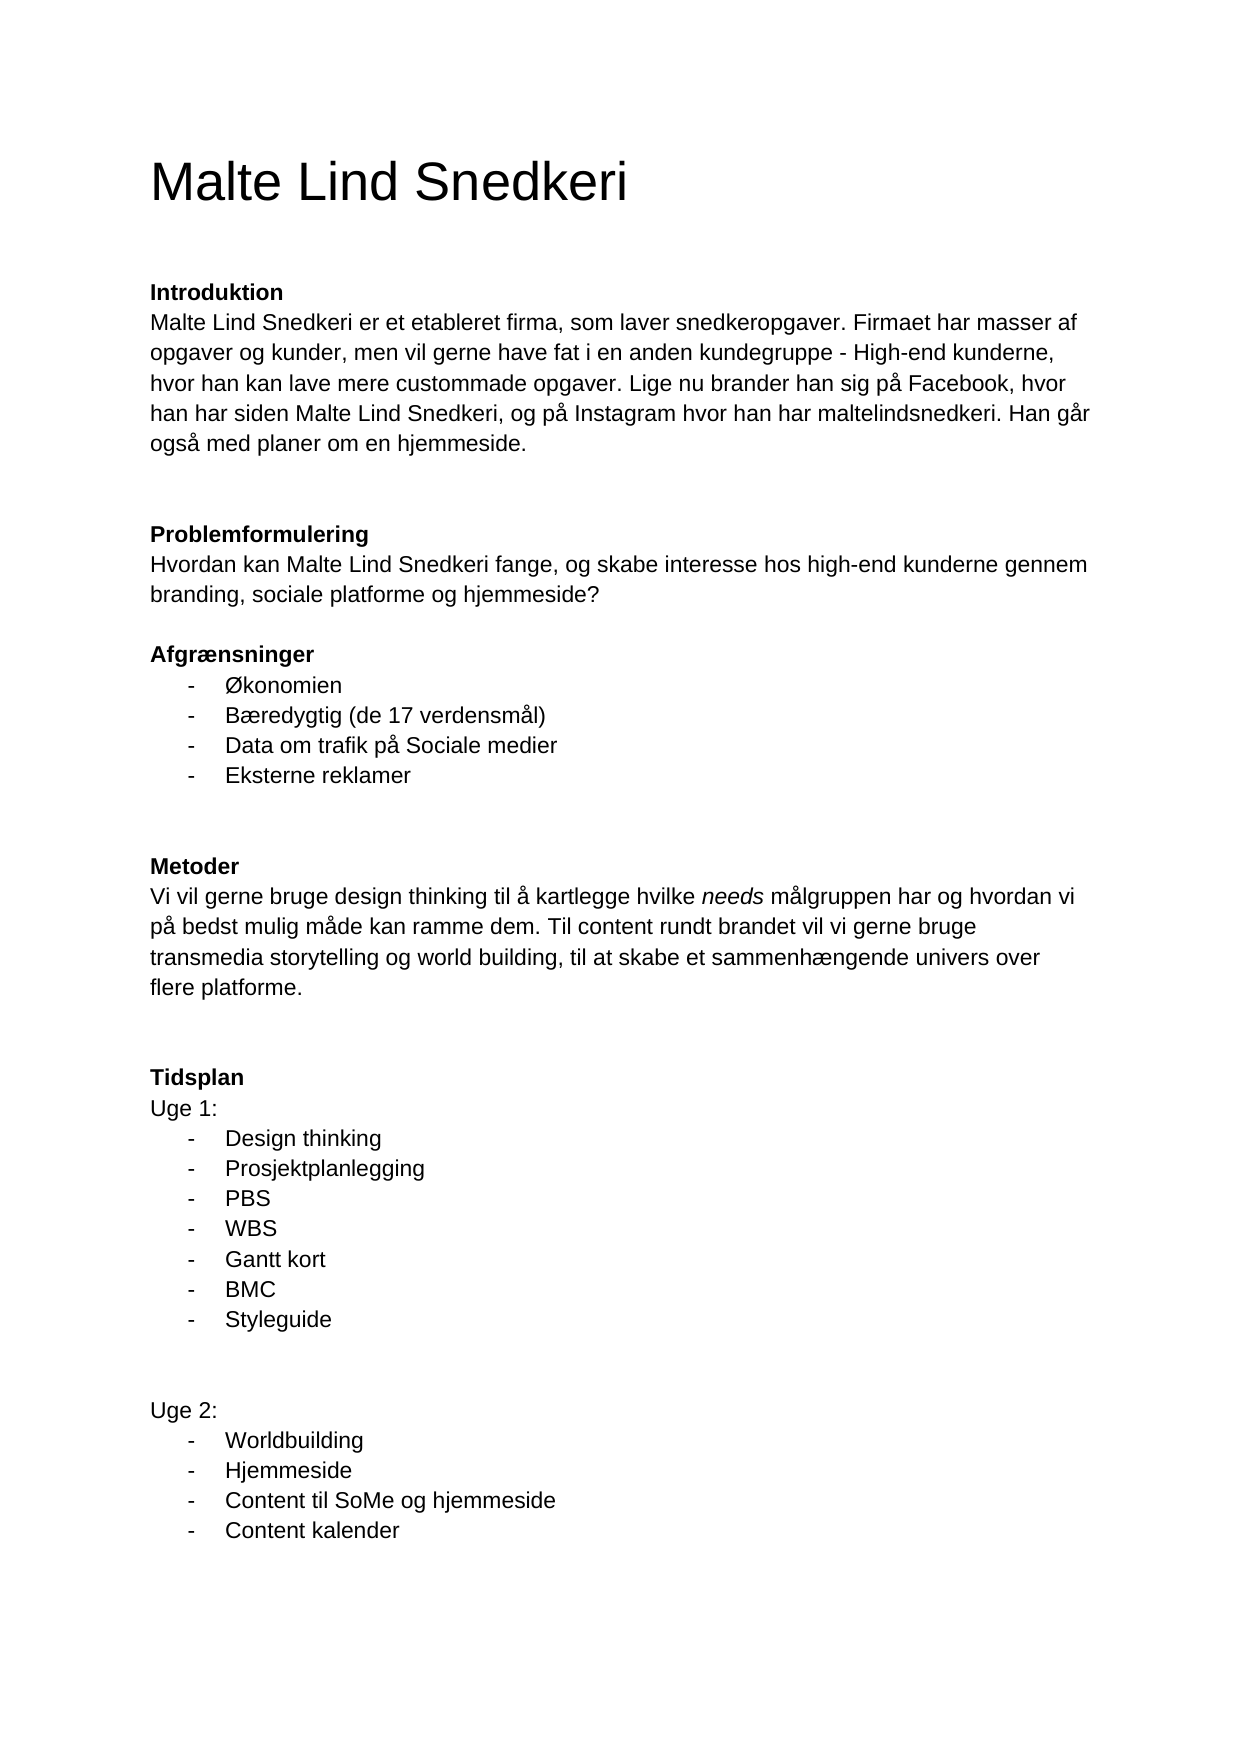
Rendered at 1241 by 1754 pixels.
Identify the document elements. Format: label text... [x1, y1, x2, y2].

text Hvordan kan Malte Lind Snedkeri fange, og skabe interesse hos high-end kunderne gennem branding, sociale platforme og hjemmeside? [150, 551, 1090, 607]
text Vi vil gerne bruge design thinking til å kartlegge hvilke needs målgruppen har og hvordan vi på bedst mulig måde kan ramme dem. Til content rundt brandet vil vi gerne bruge transmedia storytelling og world building, til at skabe et sammenhængende univers over flere platforme. [150, 883, 1090, 1000]
text Afgrænsninger [150, 641, 1090, 668]
text Uge 2: [150, 1397, 1090, 1423]
text Introduktion [150, 279, 1090, 305]
list Økonomien [187, 672, 1090, 698]
list Design thinking [187, 1125, 1090, 1151]
text Tidsplan [150, 1064, 1090, 1091]
list Prosjektplanlegging [187, 1155, 1090, 1181]
text Problemformulering [150, 521, 1090, 547]
text Uge 1: [150, 1094, 1090, 1121]
text Metoder [150, 853, 1090, 879]
list Worldbuilding [187, 1427, 1090, 1453]
list Styleguide [187, 1306, 1090, 1332]
list Gantt kort [187, 1246, 1090, 1272]
list Data om trafik på Sociale medier [187, 732, 1090, 758]
title Malte Lind Snedkeri [150, 150, 1090, 212]
list Content kalender [187, 1517, 1090, 1544]
list Eksterne reklamer [187, 762, 1090, 789]
list WBS [187, 1215, 1090, 1242]
list Content til SoMe og hjemmeside [187, 1487, 1090, 1514]
list Bæredygtig (de 17 verdensmål) [187, 702, 1090, 728]
list BMC [187, 1276, 1090, 1302]
list Hjemmeside [187, 1457, 1090, 1483]
list PBS [187, 1185, 1090, 1212]
text Malte Lind Snedkeri er et etableret firma, som laver snedkeropgaver. Firmaet har masser af opgaver og kunder, men vil gerne have fat i en anden kundegruppe - High-end kunderne, hvor han kan lave mere custommade opgaver. Lige nu brander han sig på Facebook, hvor han har siden Malte Lind Snedkeri, og på Instagram hvor han har maltelindsnedkeri. Han går også med planer om en hjemmeside. [150, 309, 1090, 456]
